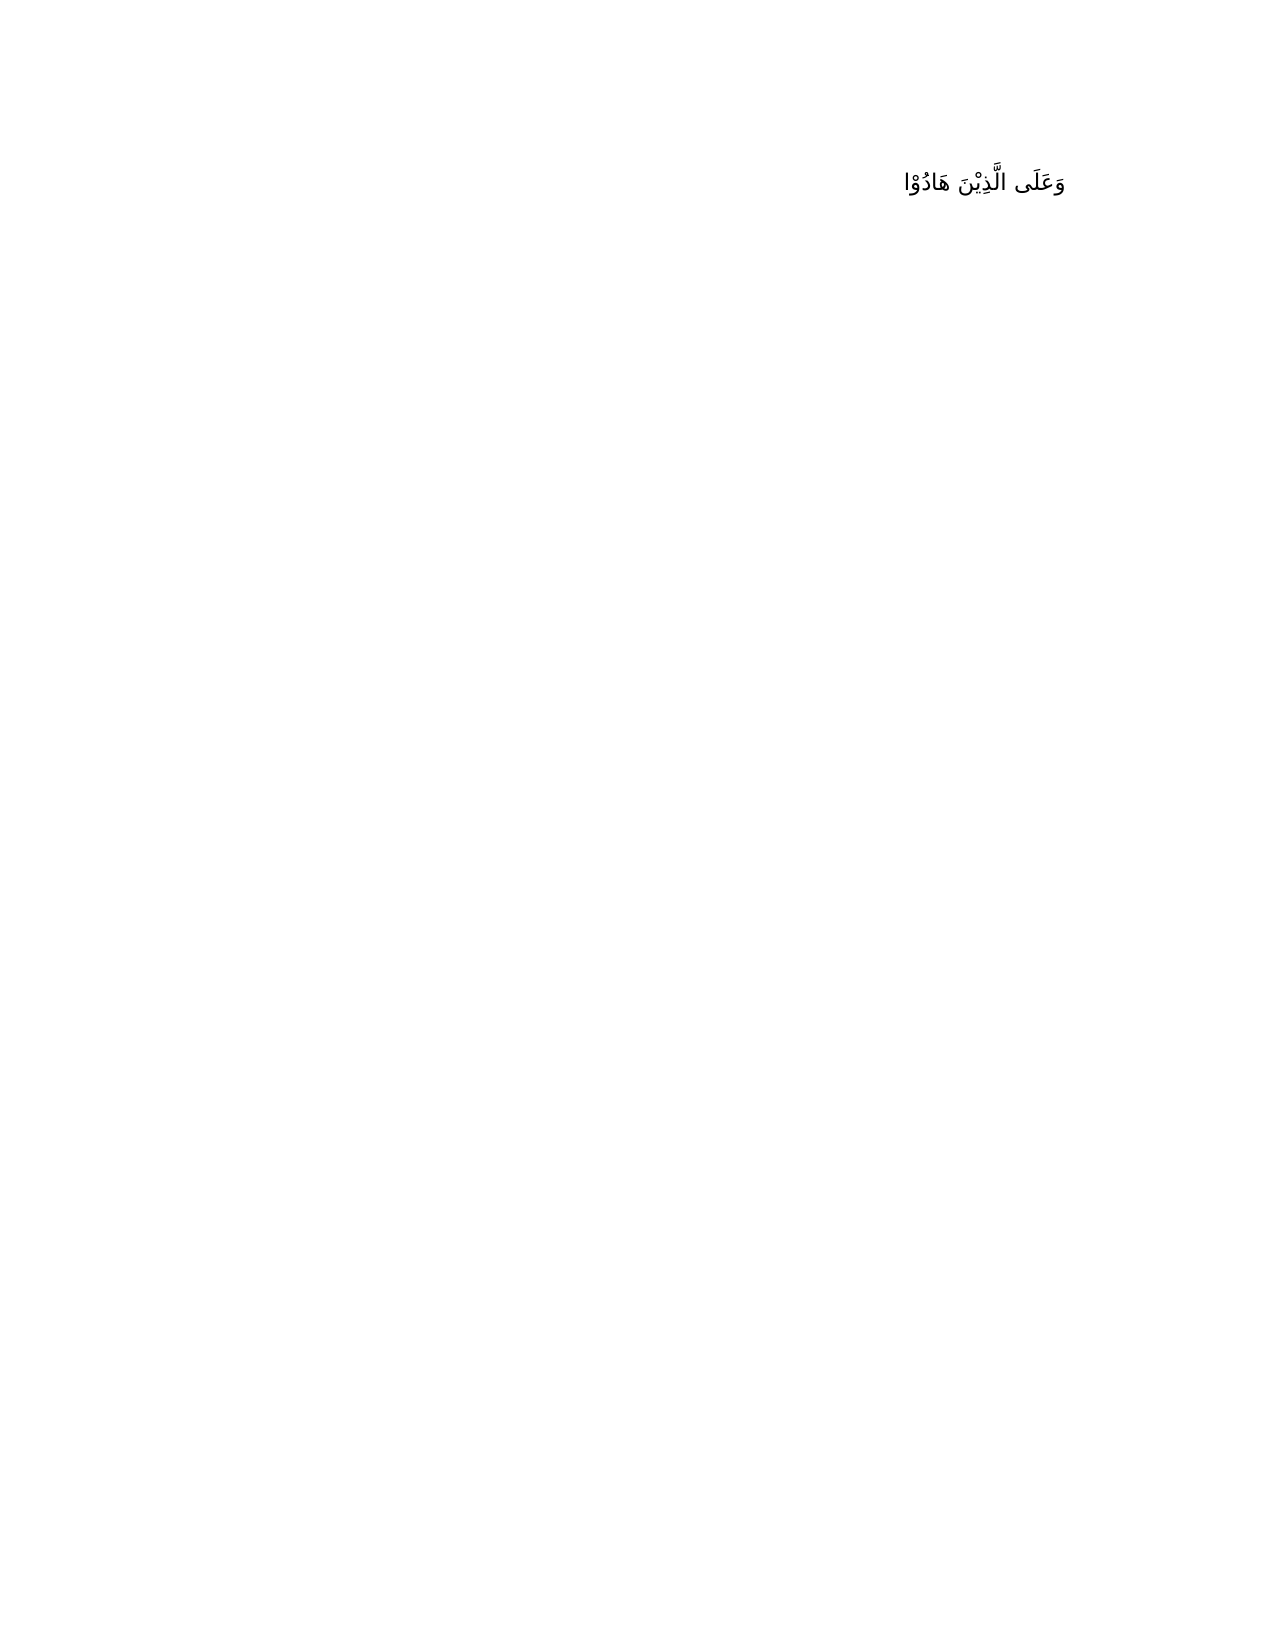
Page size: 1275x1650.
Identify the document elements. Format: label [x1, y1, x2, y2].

table_cell [176, 150, 1076, 221]
